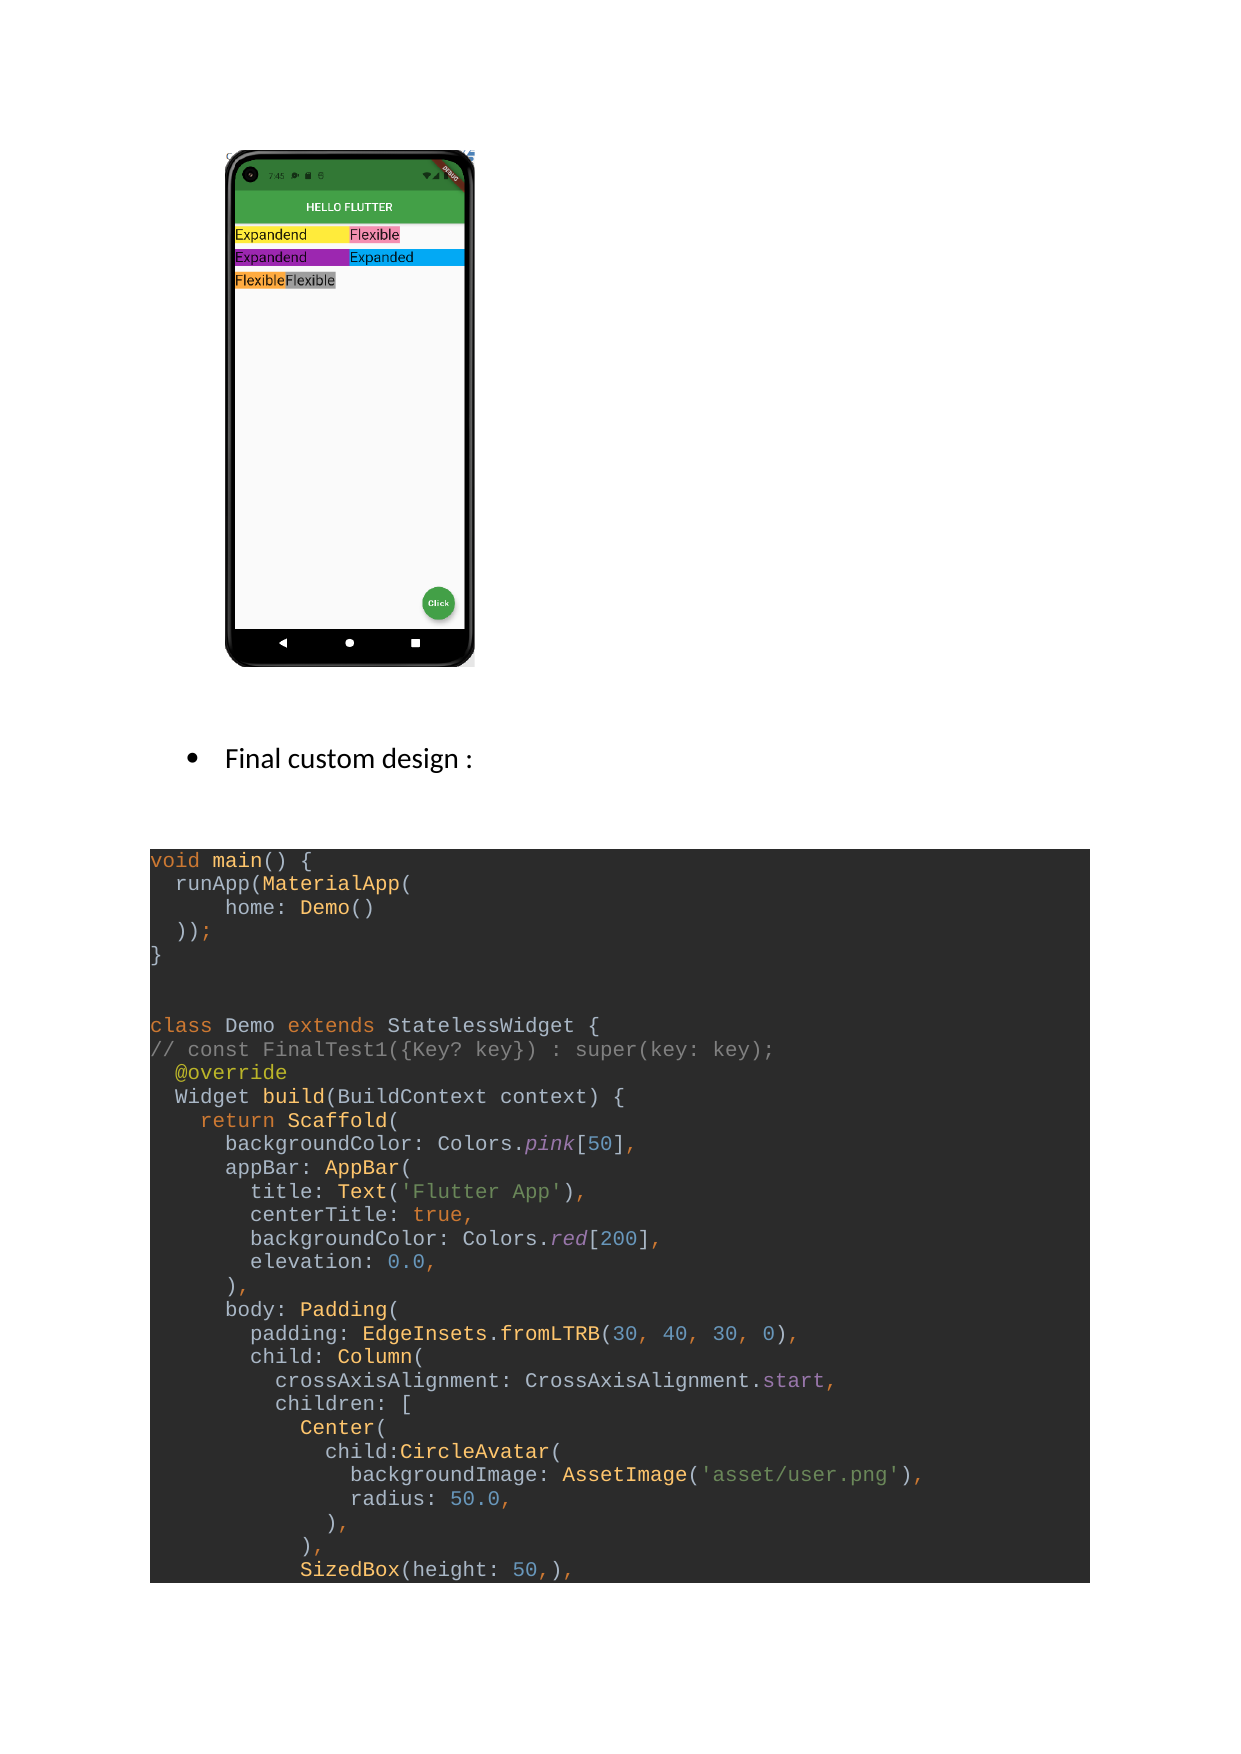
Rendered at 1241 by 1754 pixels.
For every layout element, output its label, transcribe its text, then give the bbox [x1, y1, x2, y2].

list Final custom design : [187, 740, 1090, 776]
picture [225, 150, 475, 667]
text void main() { runApp(MaterialApp( home: Demo() )); } [150, 849, 1090, 968]
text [150, 1015, 1090, 1583]
